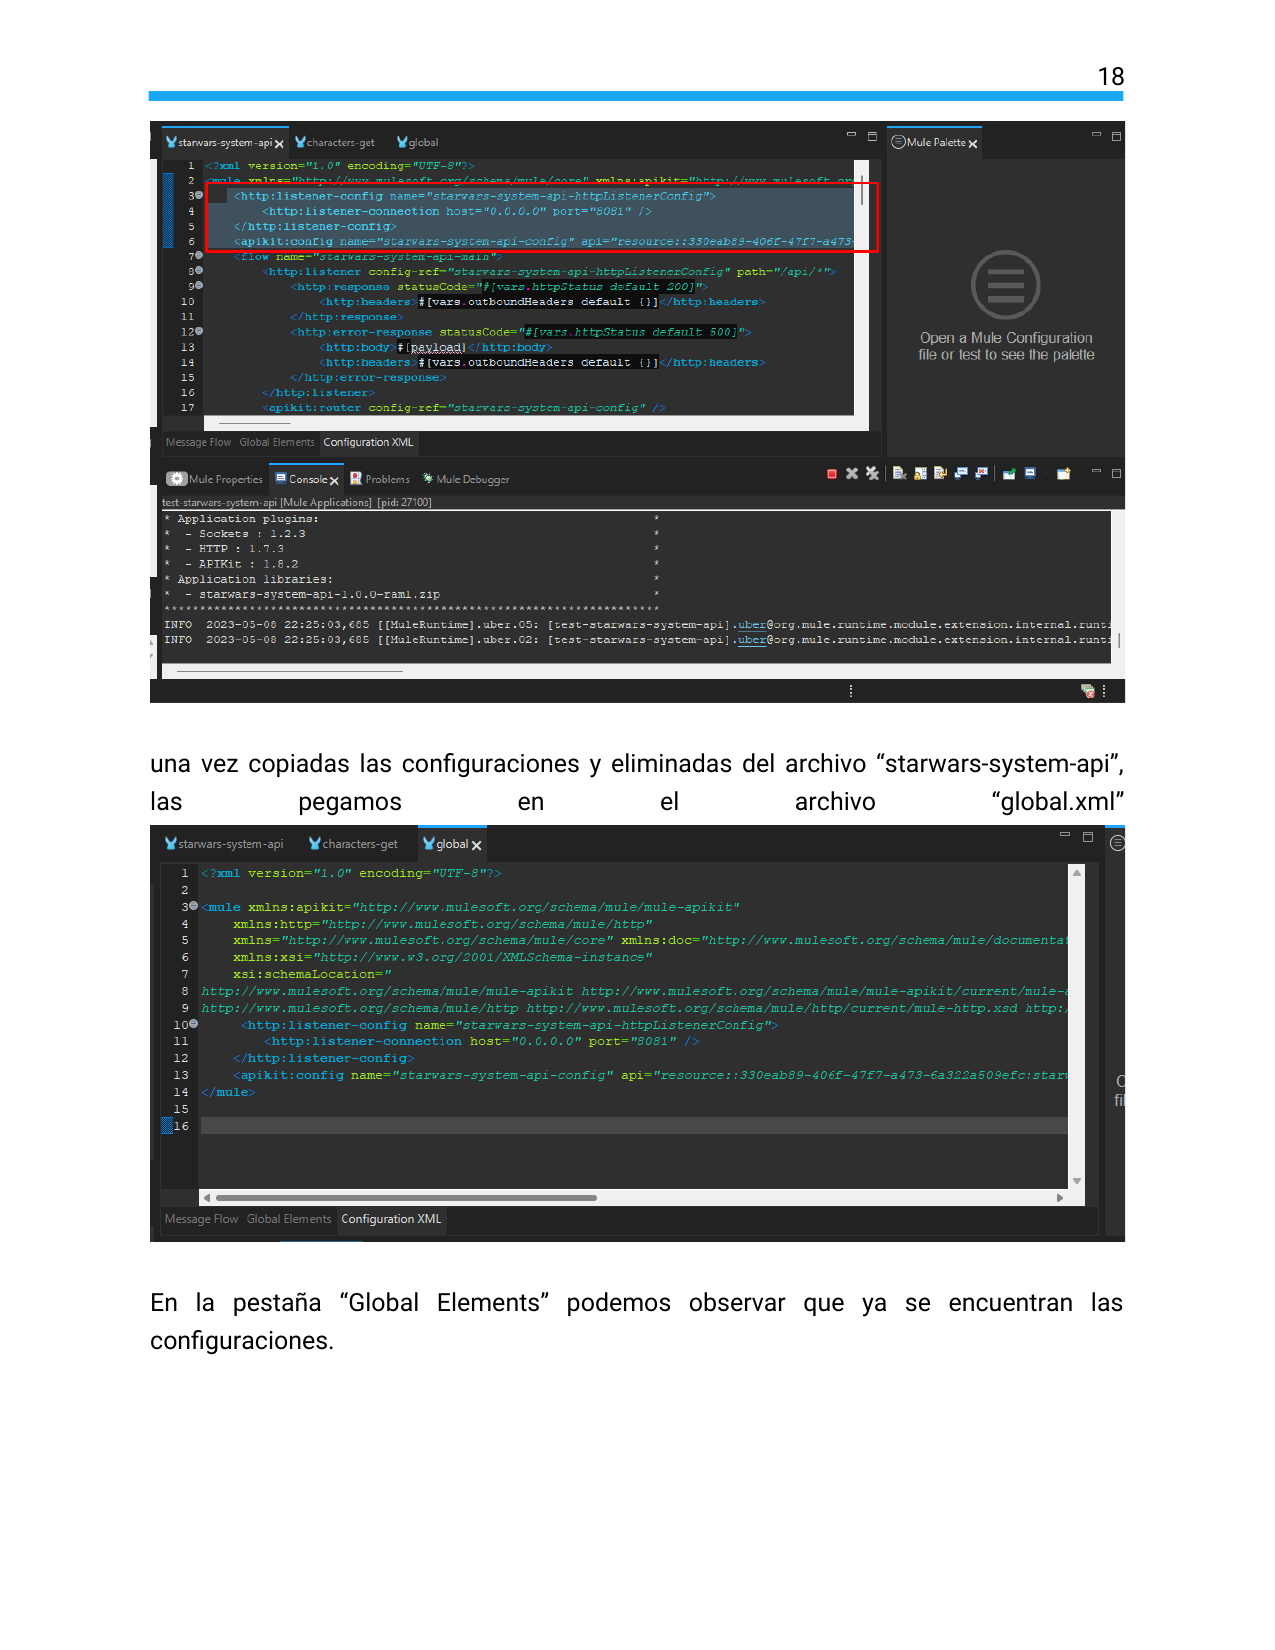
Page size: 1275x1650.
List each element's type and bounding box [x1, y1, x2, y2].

picture [148, 91, 1124, 101]
picture [150, 825, 1125, 1242]
text [148, 121, 1125, 1356]
picture [150, 121, 1125, 703]
